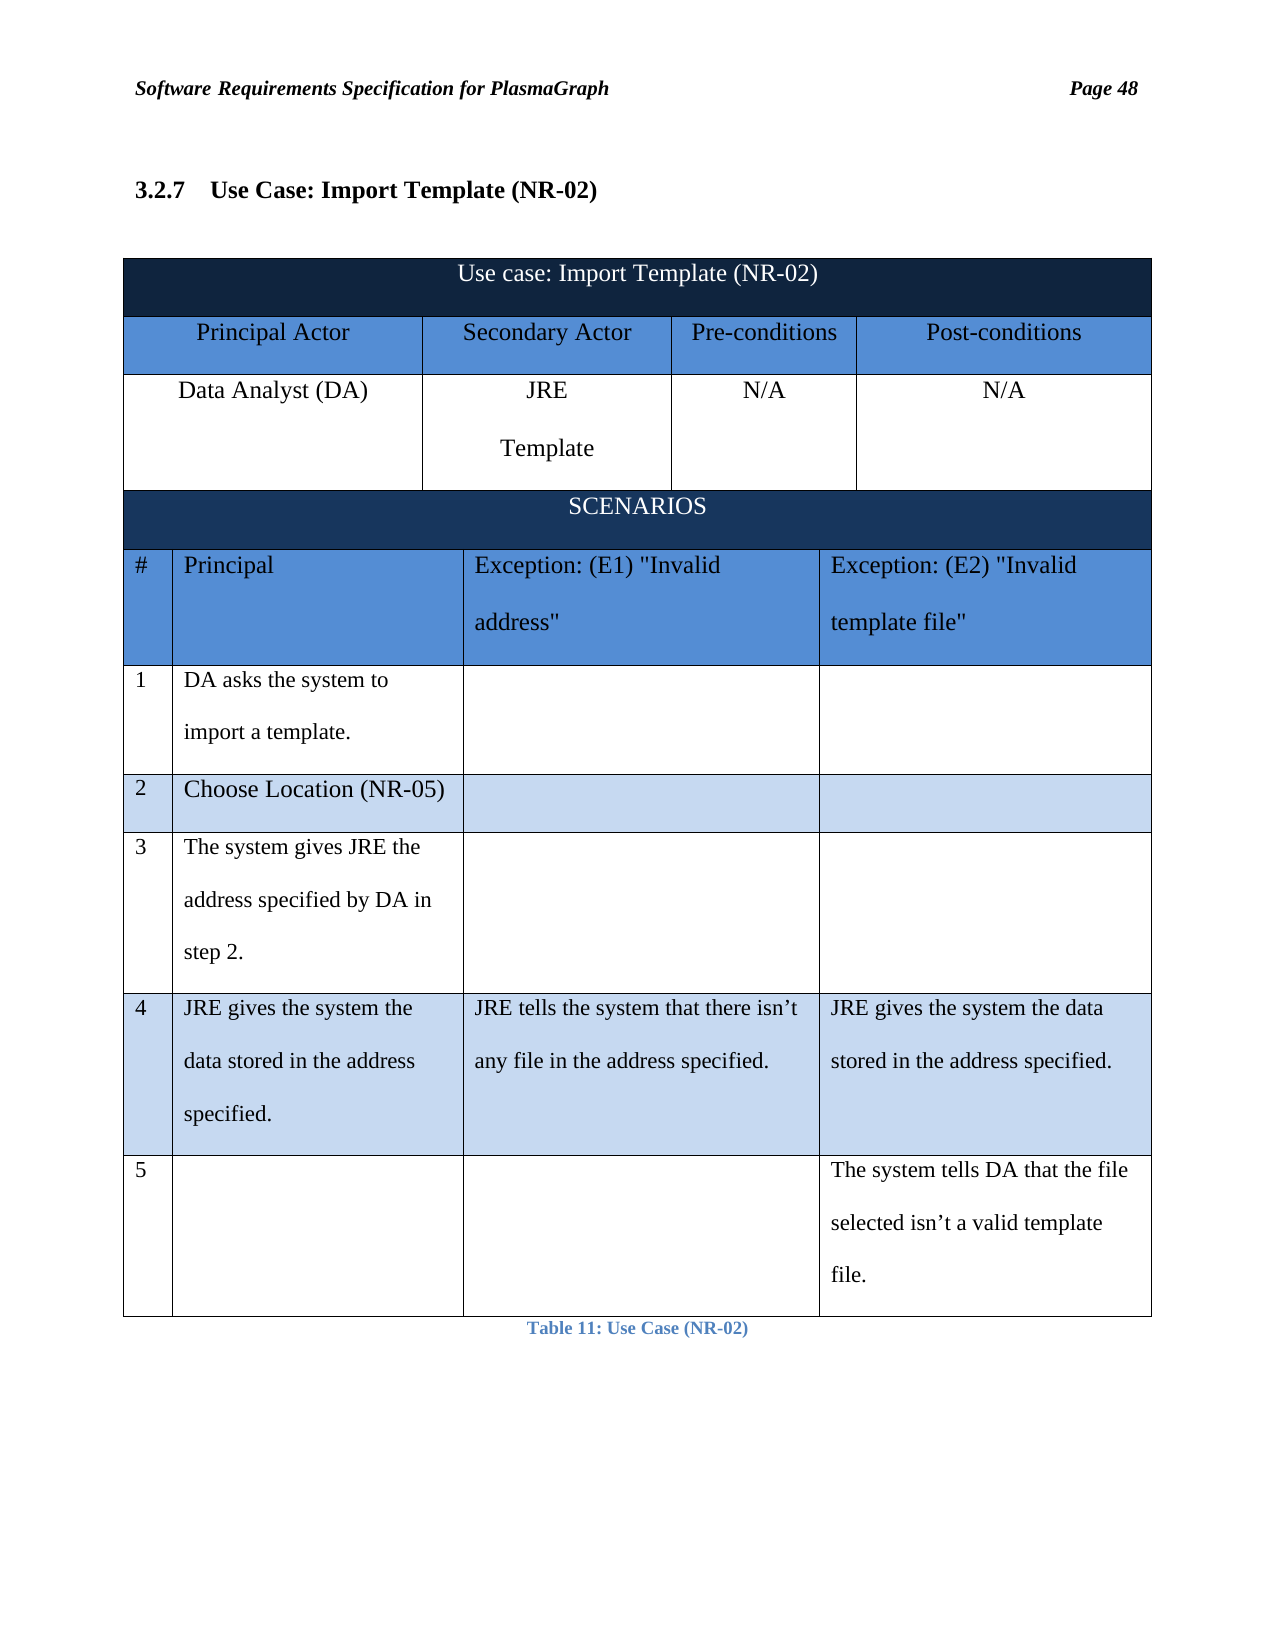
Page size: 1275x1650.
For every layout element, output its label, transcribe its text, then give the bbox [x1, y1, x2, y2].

table_cell Data Analyst (DA) [124, 375, 422, 490]
table_cell 3 [124, 833, 172, 993]
table_cell [464, 775, 819, 832]
table_cell Exception: (E1) "Invalid address" [464, 550, 819, 665]
table_cell DA asks the system to import a template. [173, 666, 463, 773]
table_cell JRE tells the system that there isn’t any file in the address specified. [464, 994, 819, 1155]
table_cell Exception: (E2) "Invalid template file" [820, 550, 1151, 665]
table_cell 2 [124, 775, 172, 832]
table_cell Choose Location (NR-05) [173, 775, 463, 832]
table_cell N/A [857, 375, 1151, 490]
table_cell JRE Template [423, 375, 671, 490]
table_cell JRE gives the system the data stored in the address specified. [820, 994, 1151, 1155]
table_cell 5 [124, 1156, 172, 1316]
table_cell 4 [124, 994, 172, 1155]
table_cell Pre-conditions [672, 317, 856, 374]
table_cell 1 [124, 666, 172, 773]
table_cell SCENARIOS [124, 491, 1151, 549]
table_cell # [124, 550, 172, 665]
table_cell JRE gives the system the data stored in the address specified. [173, 994, 463, 1155]
table_cell [464, 666, 819, 773]
table_cell Secondary Actor [423, 317, 671, 374]
table_cell [464, 1156, 819, 1316]
table_cell N/A [672, 375, 856, 490]
table_cell Principal [173, 550, 463, 665]
subtitle Use Case: Import Template (NR-02) [135, 175, 1140, 204]
table_cell The system gives JRE the address specified by DA in step 2. [173, 833, 463, 993]
text Table 11: Use Case (NR-02) [135, 1317, 1140, 1339]
table_cell [173, 1156, 463, 1316]
table_cell [464, 833, 819, 993]
table_cell Post-conditions [857, 317, 1151, 374]
table_cell [820, 833, 1151, 993]
table_cell Principal Actor [124, 317, 422, 374]
table_cell The system tells DA that the file selected isn’t a valid template file. [820, 1156, 1151, 1316]
table_header Use case: Import Template (NR-02) [124, 259, 1151, 316]
table_cell [820, 666, 1151, 773]
table_cell [820, 775, 1151, 832]
